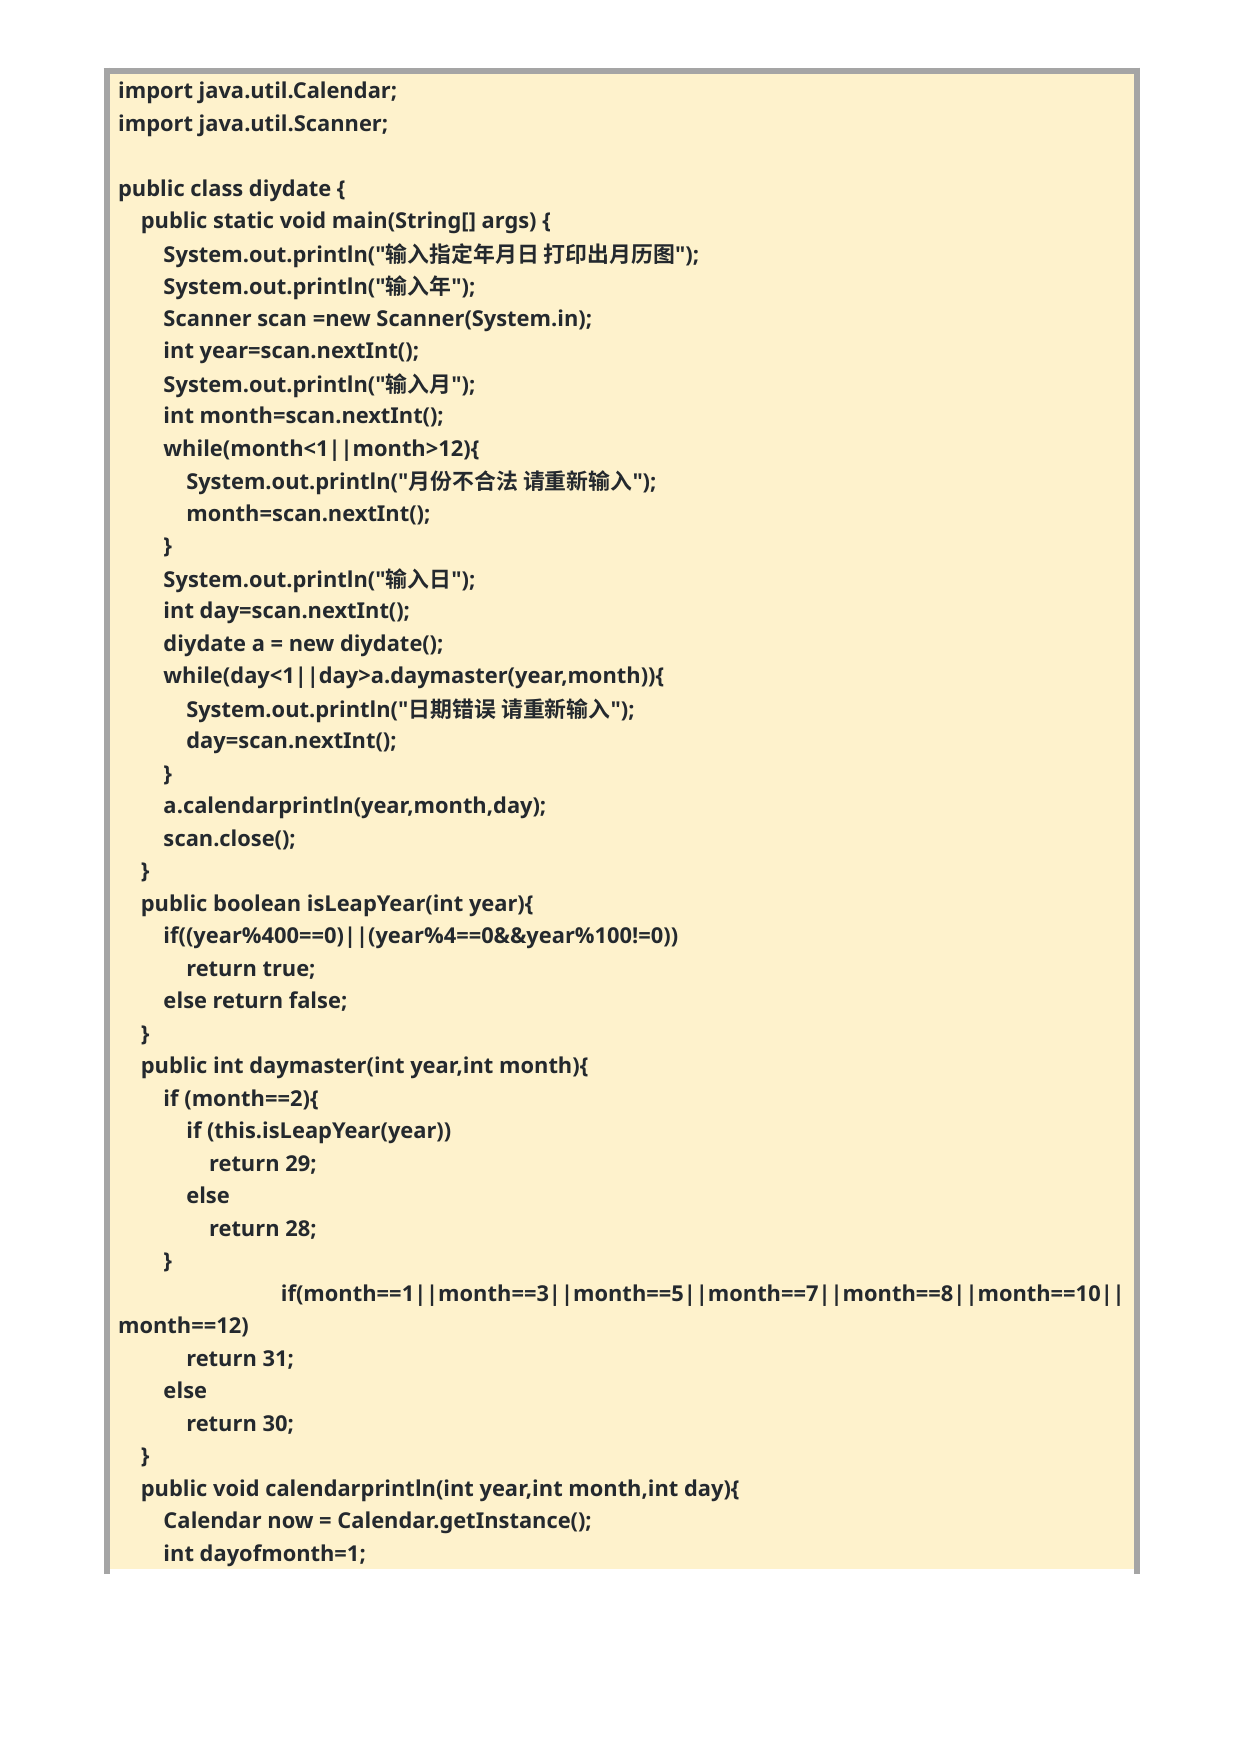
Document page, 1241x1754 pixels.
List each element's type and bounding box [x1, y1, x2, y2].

table_header [110, 74, 1134, 1569]
